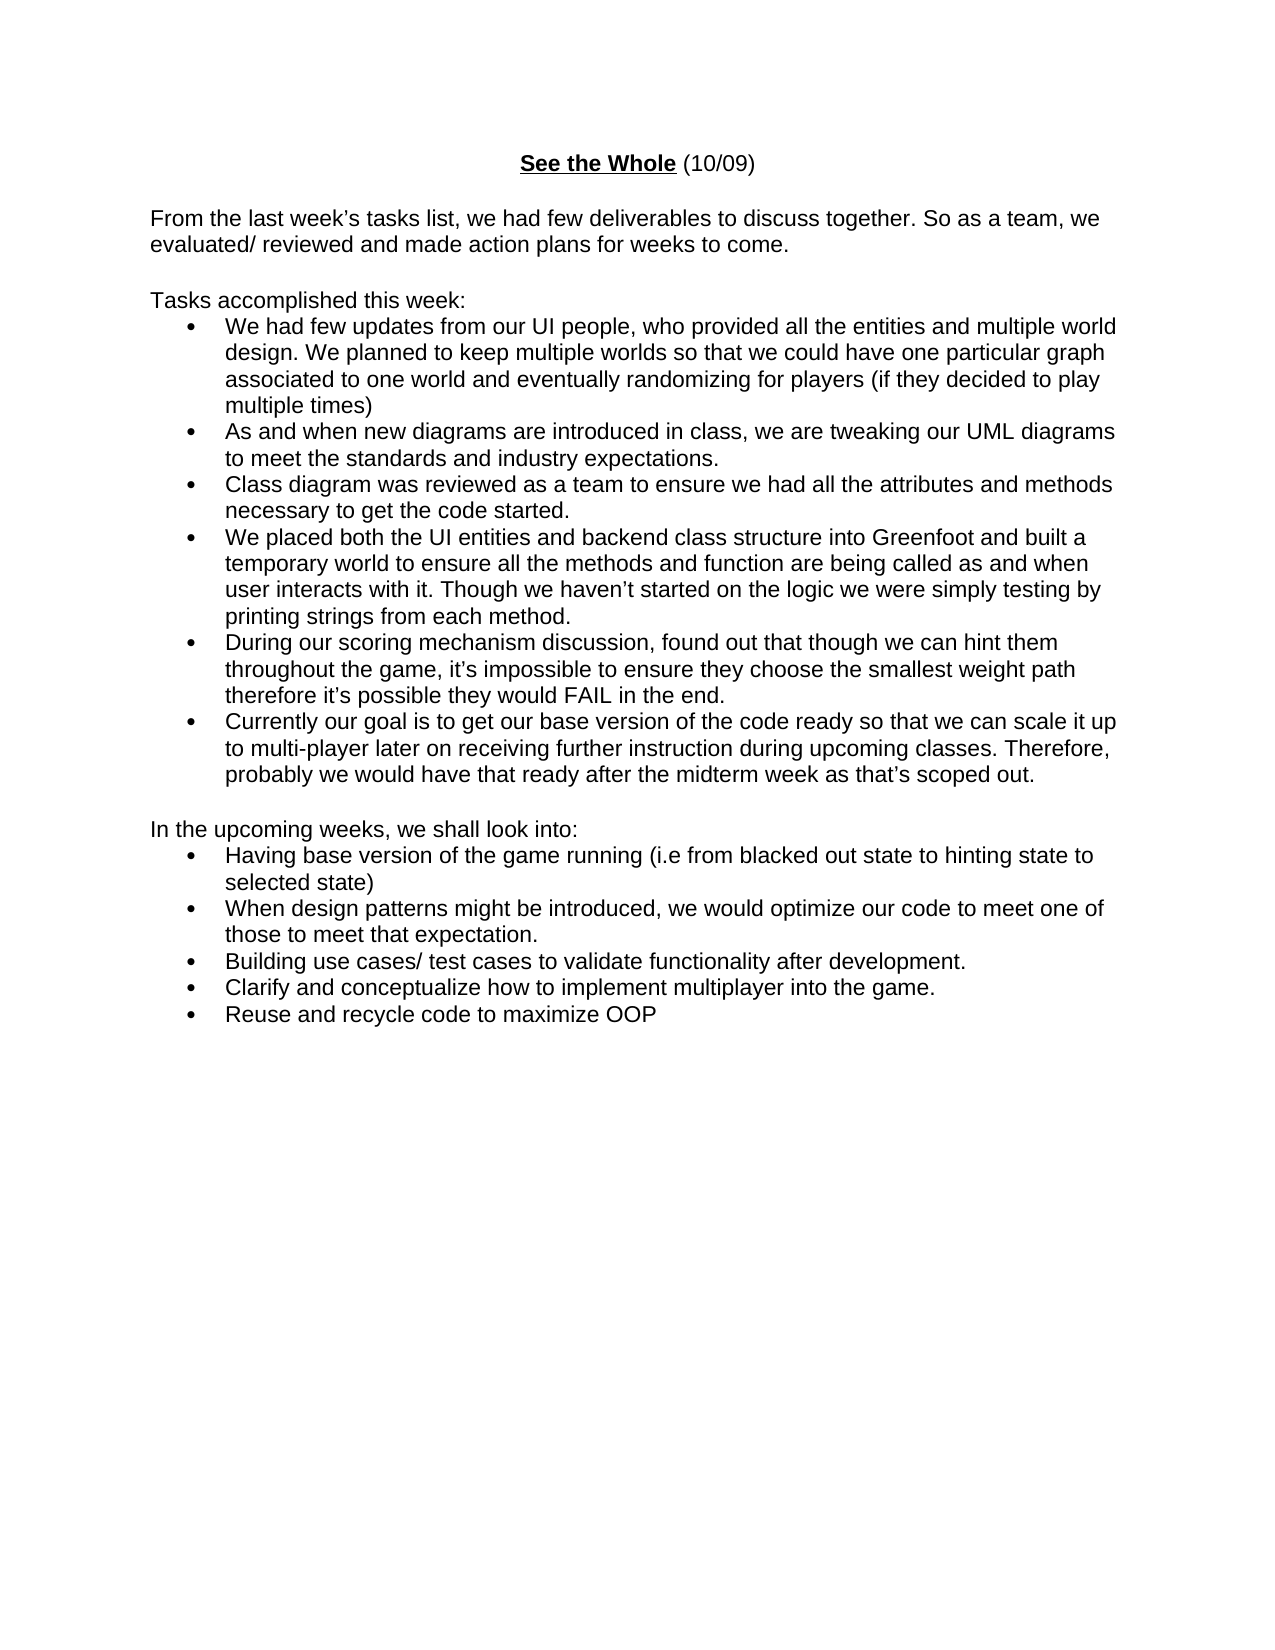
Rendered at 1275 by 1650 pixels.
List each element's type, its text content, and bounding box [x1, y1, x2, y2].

list Currently our goal is to get our base version of the code ready so that we can scale it up to multi-player later on receiving further instruction during upcoming classes. Therefore, probably we would have that ready after the midterm week as that’s scoped out. [187, 708, 1125, 787]
text See the Whole (10/09) [150, 150, 1125, 176]
list We had few updates from our UI people, who provided all the entities and multiple world design. We planned to keep multiple worlds so that we could have one particular graph associated to one world and eventually randomizing for players (if they decided to play multiple times) [187, 313, 1125, 418]
text Tasks accomplished this week: [150, 287, 1125, 313]
list Having base version of the game running (i.e from blacked out state to hinting state to selected state) [187, 842, 1125, 895]
list During our scoring mechanism discussion, found out that though we can hint them throughout the game, it’s impossible to ensure they choose the smallest weight path therefore it’s possible they would FAIL in the end. [187, 629, 1125, 708]
list We placed both the UI entities and backend class structure into Greenfoot and built a temporary world to ensure all the methods and function are being called as and when user interacts with it. Though we haven’t started on the logic we were simply testing by printing strings from each method. [187, 524, 1125, 629]
list As and when new diagrams are introduced in class, we are tweaking our UML diagrams to meet the standards and industry expectations. [187, 418, 1125, 471]
list When design patterns might be introduced, we would optimize our code to meet one of those to meet that expectation. [187, 895, 1125, 948]
list Clarify and conceptualize how to implement multiplayer into the game. [187, 974, 1125, 1001]
text In the upcoming weeks, we shall look into: [150, 816, 1125, 842]
list Class diagram was reviewed as a team to ensure we had all the attributes and methods necessary to get the code started. [187, 471, 1125, 524]
text From the last week’s tasks list, we had few deliverables to discuss together. So as a team, we evaluated/ reviewed and made action plans for weeks to come. [150, 205, 1125, 258]
list Building use cases/ test cases to validate functionality after development. [187, 948, 1125, 974]
list Reuse and recycle code to maximize OOP [187, 1001, 1125, 1027]
